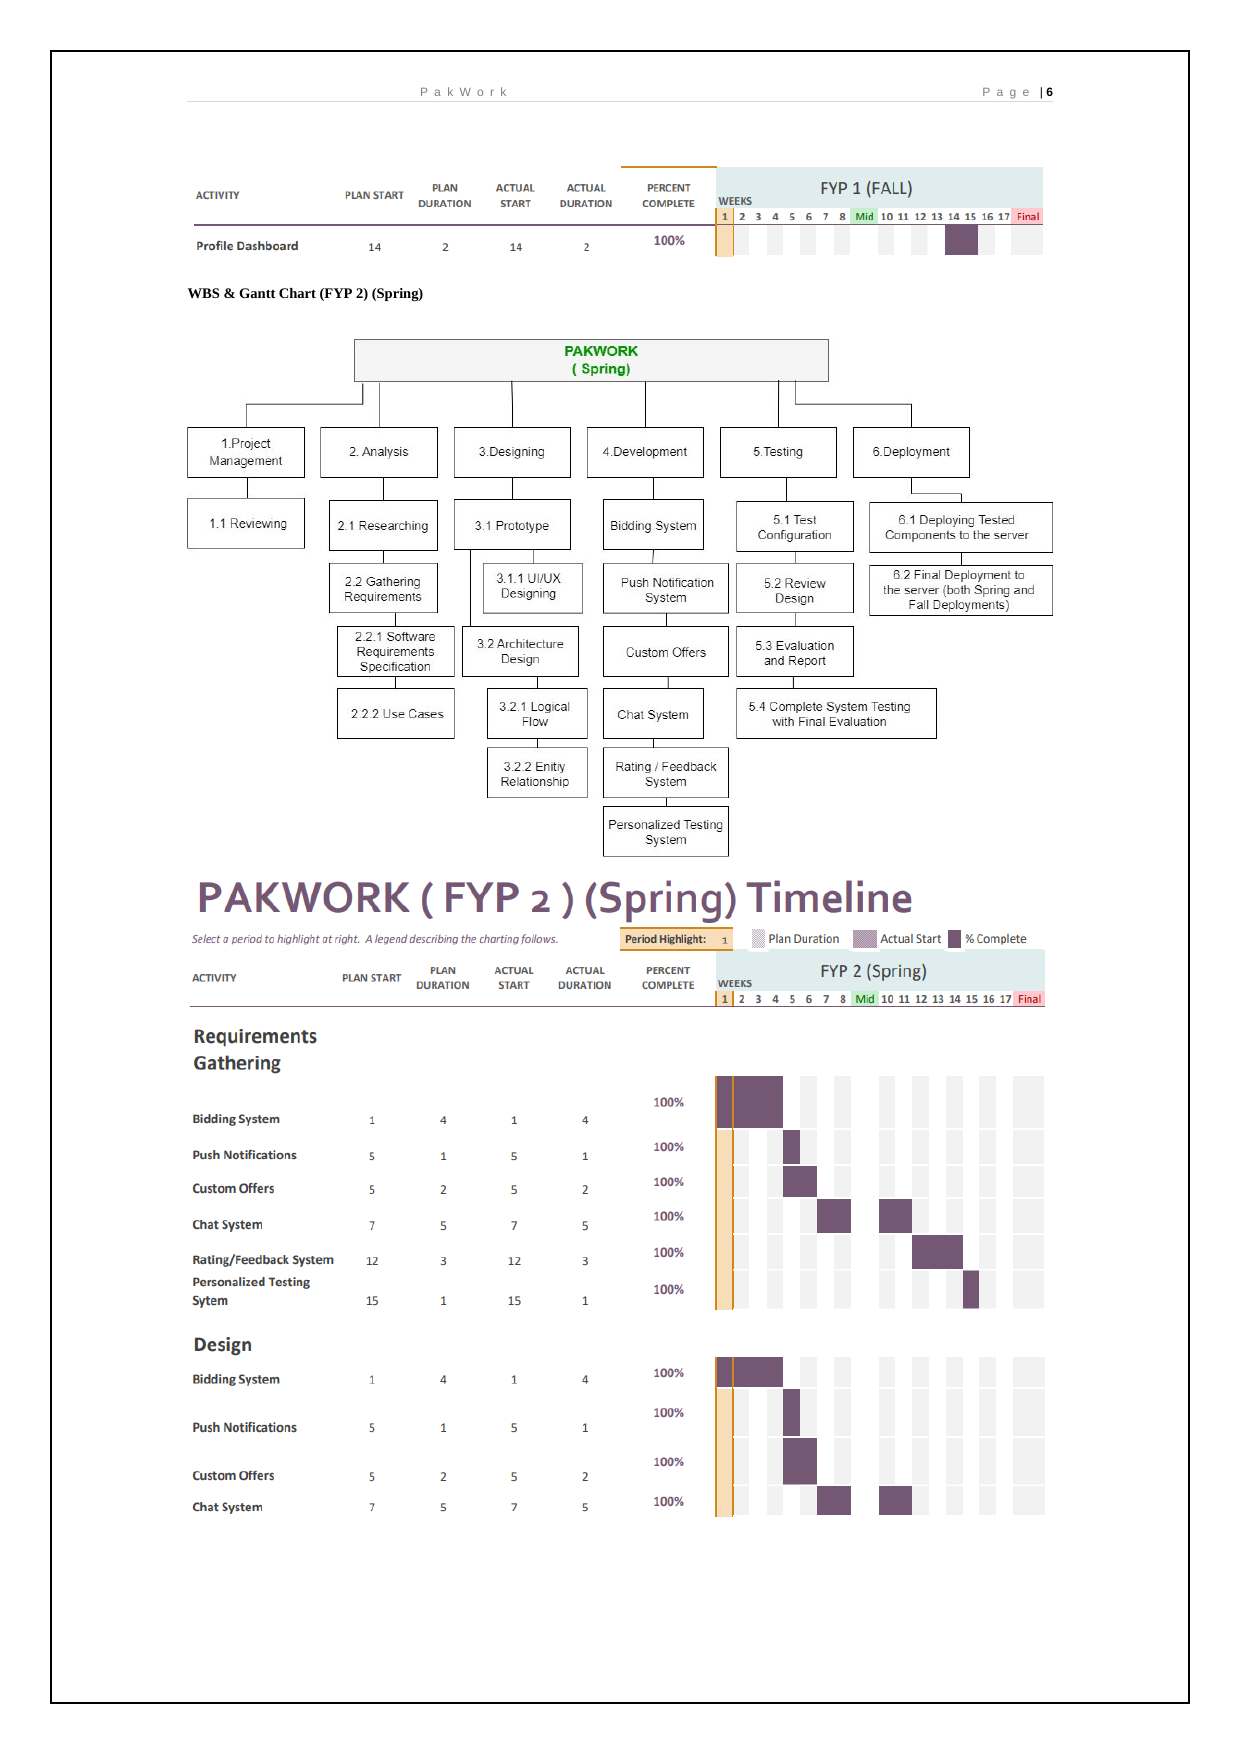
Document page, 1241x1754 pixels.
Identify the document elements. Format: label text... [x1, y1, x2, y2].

picture [187, 339, 1053, 857]
text WBS & Gantt Chart (FYP 2) (Spring) [187, 273, 1053, 302]
